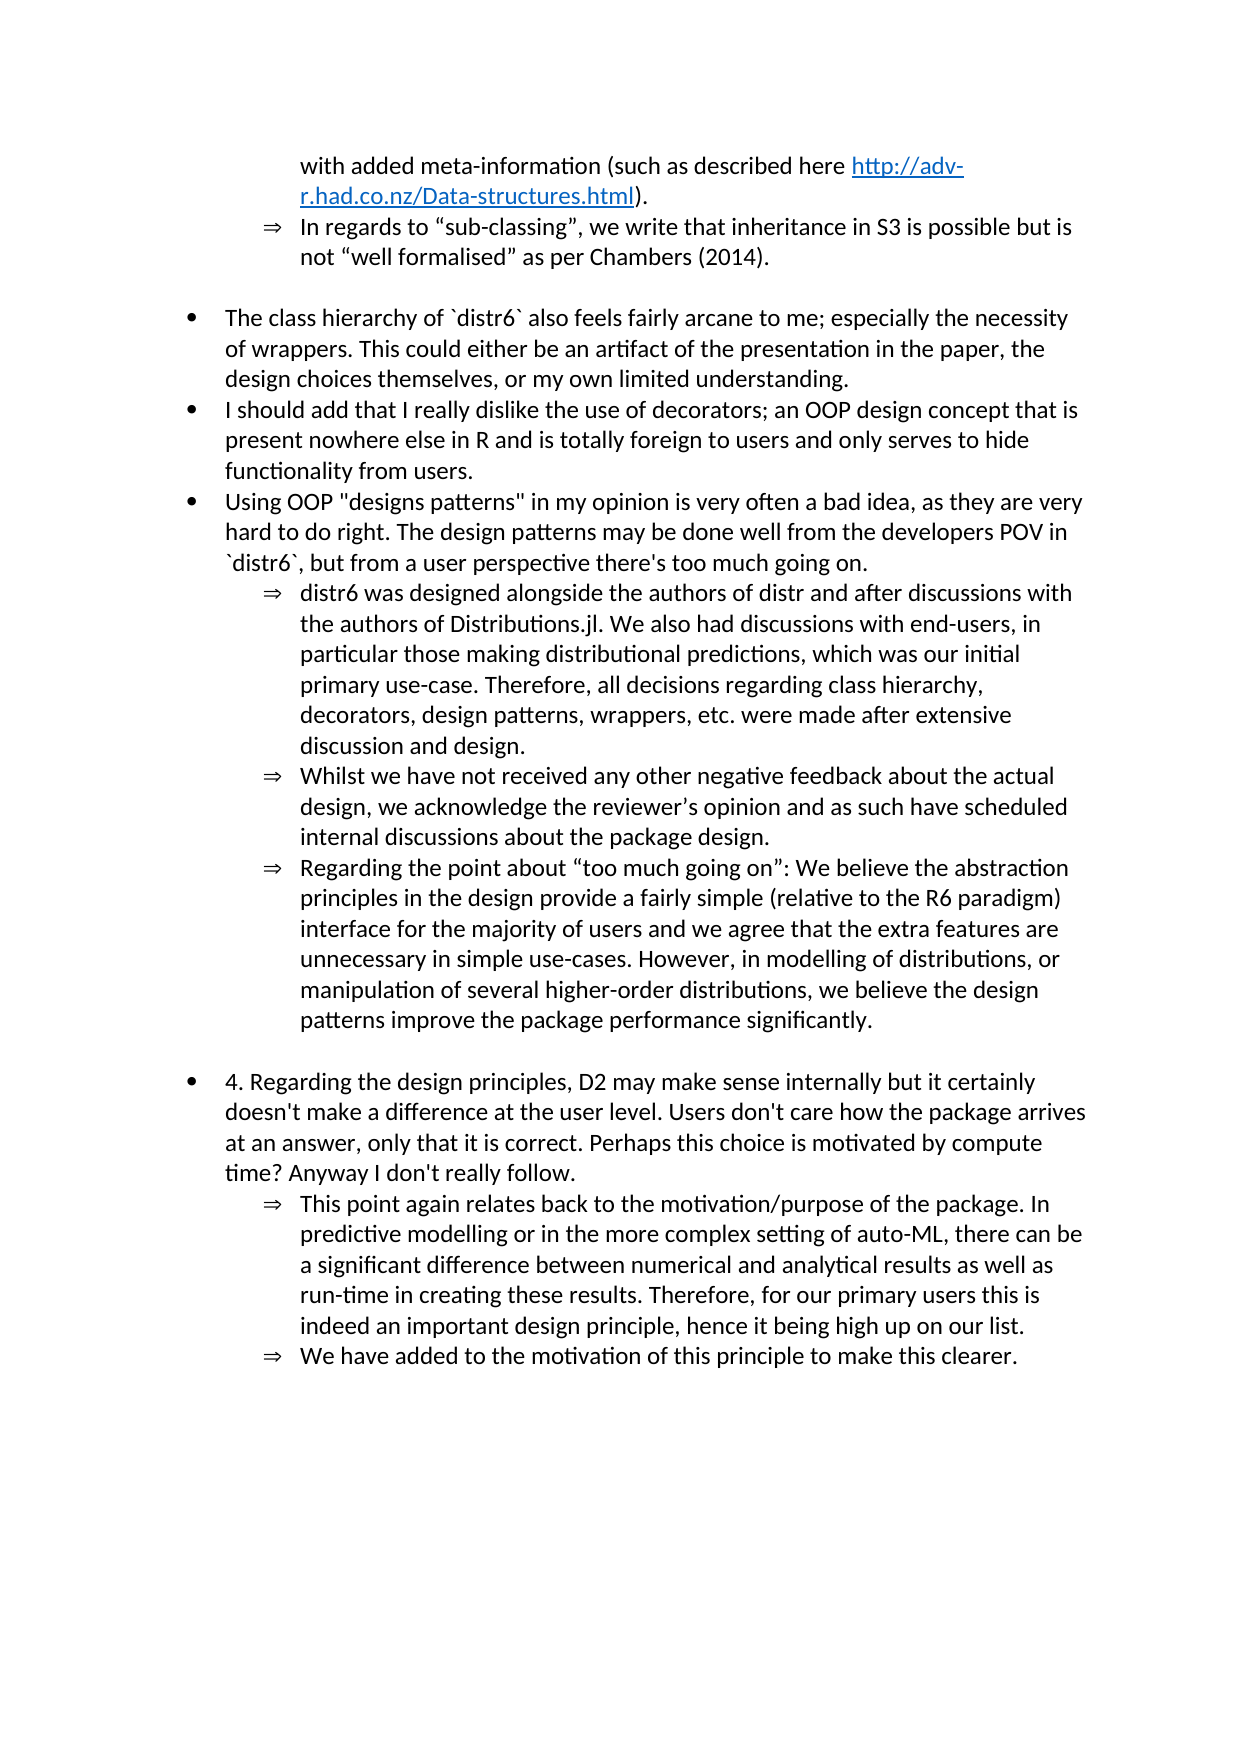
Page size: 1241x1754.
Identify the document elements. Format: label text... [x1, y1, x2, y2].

list Whilst we have not received any other negative feedback about the actual design, we acknowledge the reviewer’s opinion and as such have scheduled internal discussions about the package design. [262, 760, 1090, 852]
list distr6 was designed alongside the authors of distr and after discussions with the authors of Distributions.jl. We also had discussions with end-users, in particular those making distributional predictions, which was our initial primary use-case. Therefore, all decisions regarding class hierarchy, decorators, design patterns, wrappers, etc. were made after extensive discussion and design. [262, 577, 1090, 760]
list This point again relates back to the motivation/purpose of the package. In predictive modelling or in the more complex setting of auto-ML, there can be a significant difference between numerical and analytical results as well as run-time in creating these results. Therefore, for our primary users this is indeed an important design principle, hence it being high up on our list. [262, 1188, 1090, 1340]
list The class hierarchy of `distr6` also feels fairly arcane to me; especially the necessity of wrappers. This could either be an artifact of the presentation in the paper, the design choices themselves, or my own limited understanding. [187, 303, 1090, 394]
list Using OOP "designs patterns" in my opinion is very often a bad idea, as they are very hard to do right. The design patterns may be done well from the developers POV in `distr6`, but from a user perspective there's too much going on. [187, 486, 1090, 577]
list I should add that I really dislike the use of decorators; an OOP design concept that is present nowhere else in R and is totally foreign to users and only serves to hide functionality from users. [187, 394, 1090, 486]
list We have added to the motivation of this principle to make this clearer. [262, 1340, 1090, 1371]
list Regarding the point about “too much going on”: We believe the abstraction principles in the design provide a fairly simple (relative to the R6 paradigm) interface for the majority of users and we agree that the extra features are unnecessary in simple use-cases. However, in modelling of distributions, or manipulation of several higher-order distributions, we believe the design patterns improve the package performance significantly. [262, 852, 1090, 1035]
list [262, 150, 1090, 211]
list 4. Regarding the design principles, D2 may make sense internally but it certainly doesn't make a difference at the user level. Users don't care how the package arrives at an answer, only that it is correct. Perhaps this choice is motivated by compute time? Anyway I don't really follow. [187, 1066, 1090, 1188]
list In regards to “sub-classing”, we write that inheritance in S3 is possible but is not “well formalised” as per Chambers (2014). [262, 211, 1090, 272]
